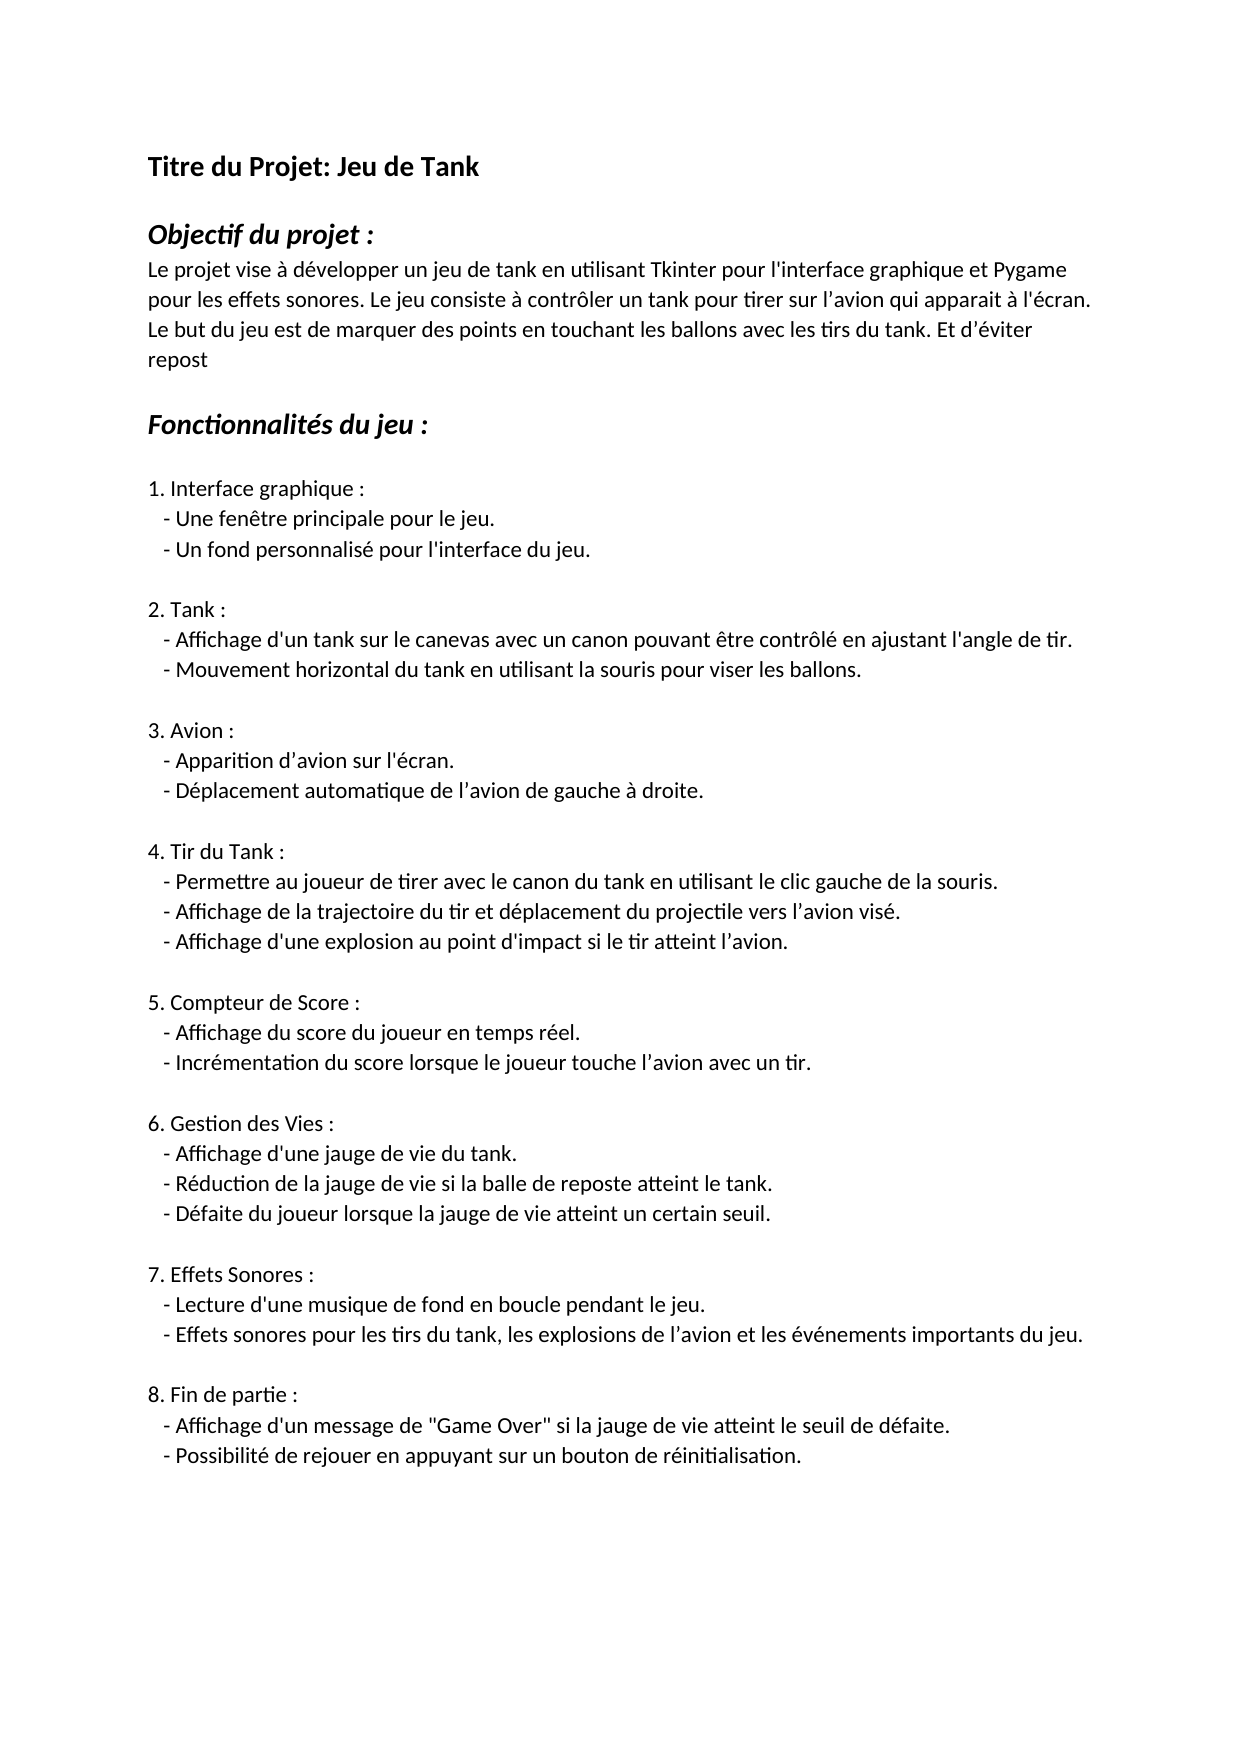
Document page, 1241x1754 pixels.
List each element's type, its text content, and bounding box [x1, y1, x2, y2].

text - Affichage d'un message de "Game Over" si la jauge de vie atteint le seuil de défaite. [148, 1411, 1093, 1439]
text 6. Gestion des Vies : [148, 1109, 1093, 1137]
text 8. Fin de partie : [148, 1381, 1093, 1409]
text - Affichage du score du joueur en temps réel. [148, 1018, 1093, 1046]
text Objectif du projet : [148, 216, 1093, 252]
text Fonctionnalités du jeu : [148, 406, 1093, 441]
text Titre du Projet: Jeu de Tank [148, 148, 1093, 183]
text - Défaite du joueur lorsque la jauge de vie atteint un certain seuil. [148, 1199, 1093, 1227]
text - Déplacement automatique de l’avion de gauche à droite. [148, 776, 1093, 804]
text - Affichage de la trajectoire du tir et déplacement du projectile vers l’avion visé. [148, 897, 1093, 925]
text - Réduction de la jauge de vie si la balle de reposte atteint le tank. [148, 1169, 1093, 1197]
text - Effets sonores pour les tirs du tank, les explosions de l’avion et les événements importants du jeu. [148, 1320, 1093, 1348]
text - Incrémentation du score lorsque le joueur touche l’avion avec un tir. [148, 1048, 1093, 1076]
text 2. Tank : [148, 595, 1093, 623]
text 7. Effets Sonores : [148, 1260, 1093, 1288]
text - Affichage d'une jauge de vie du tank. [148, 1139, 1093, 1167]
text - Affichage d'une explosion au point d'impact si le tir atteint l’avion. [148, 927, 1093, 956]
text 3. Avion : [148, 716, 1093, 744]
text - Une fenêtre principale pour le jeu. [148, 504, 1093, 533]
text 4. Tir du Tank : [148, 837, 1093, 865]
text - Mouvement horizontal du tank en utilisant la souris pour viser les ballons. [148, 656, 1093, 684]
text Le projet vise à développer un jeu de tank en utilisant Tkinter pour l'interface graphique et Pygame pour les effets sonores. Le jeu consiste à contrôler un tank pour tirer sur l’avion qui apparait à l'écran. Le but du jeu est de marquer des points en touchant les ballons avec les tirs du tank. Et d’éviter repost [148, 255, 1093, 373]
text - Un fond personnalisé pour l'interface du jeu. [148, 535, 1093, 563]
text - Lecture d'une musique de fond en boucle pendant le jeu. [148, 1290, 1093, 1318]
text - Affichage d'un tank sur le canevas avec un canon pouvant être contrôlé en ajustant l'angle de tir. [148, 625, 1093, 653]
text 5. Compteur de Score : [148, 988, 1093, 1016]
text - Apparition d’avion sur l'écran. [148, 746, 1093, 774]
text - Permettre au joueur de tirer avec le canon du tank en utilisant le clic gauche de la souris. [148, 867, 1093, 895]
text 1. Interface graphique : [148, 474, 1093, 502]
text - Possibilité de rejouer en appuyant sur un bouton de réinitialisation. [148, 1441, 1093, 1469]
